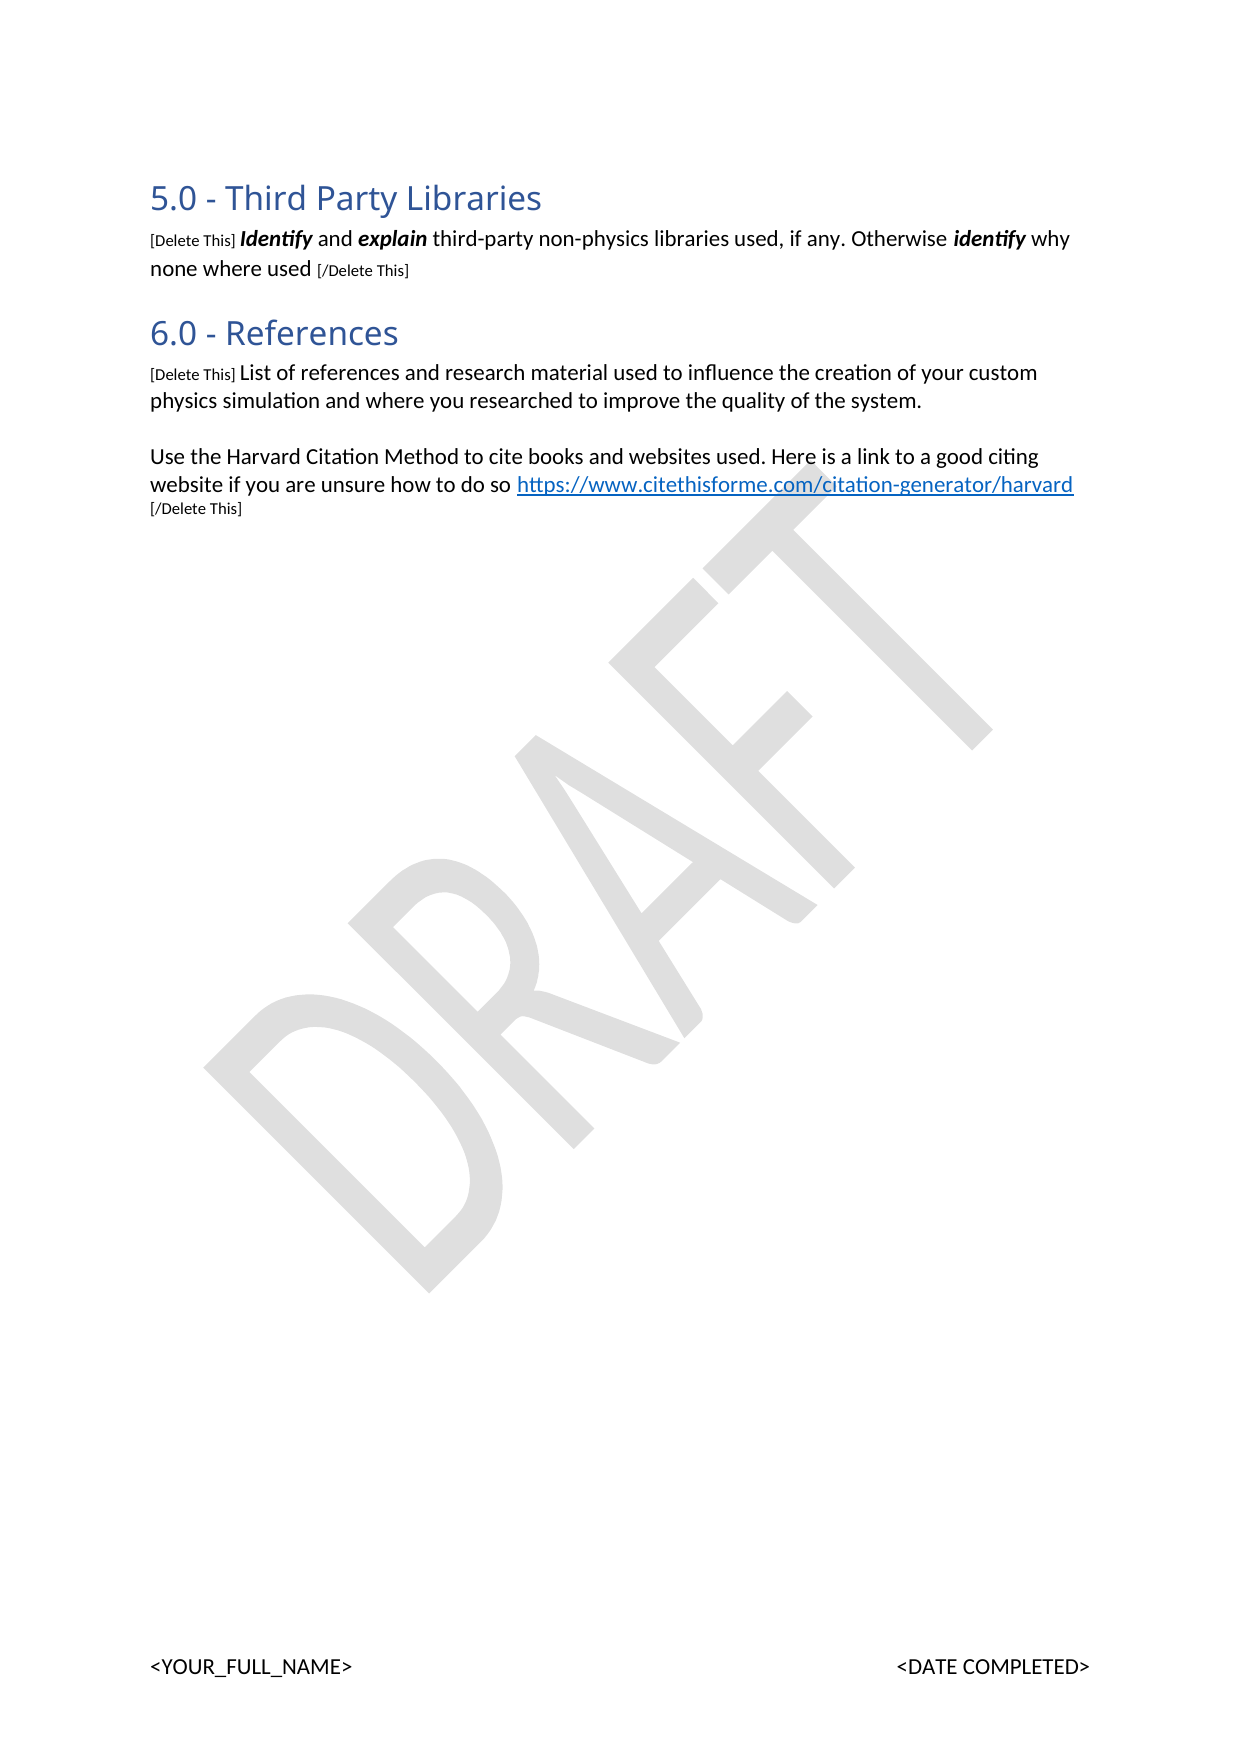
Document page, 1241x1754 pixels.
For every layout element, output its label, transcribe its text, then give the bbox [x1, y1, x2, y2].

text [Delete This] Identify and explain third-party non-physics libraries used, if any. Otherwise identify why none where used [/Delete This] [150, 224, 1090, 282]
subtitle 6.0 - References [150, 309, 1090, 355]
text Use the Harvard Citation Method to cite books and websites used. Here is a link to a good citing website if you are unsure how to do so https://www.citethisforme.com/citation-generator/harvard [/Delete This] [150, 442, 1090, 519]
text [Delete This] List of references and research material used to influence the creation of your custom physics simulation and where you researched to improve the quality of the system. [150, 358, 1090, 414]
subtitle 5.0 - Third Party Libraries [150, 175, 1090, 220]
